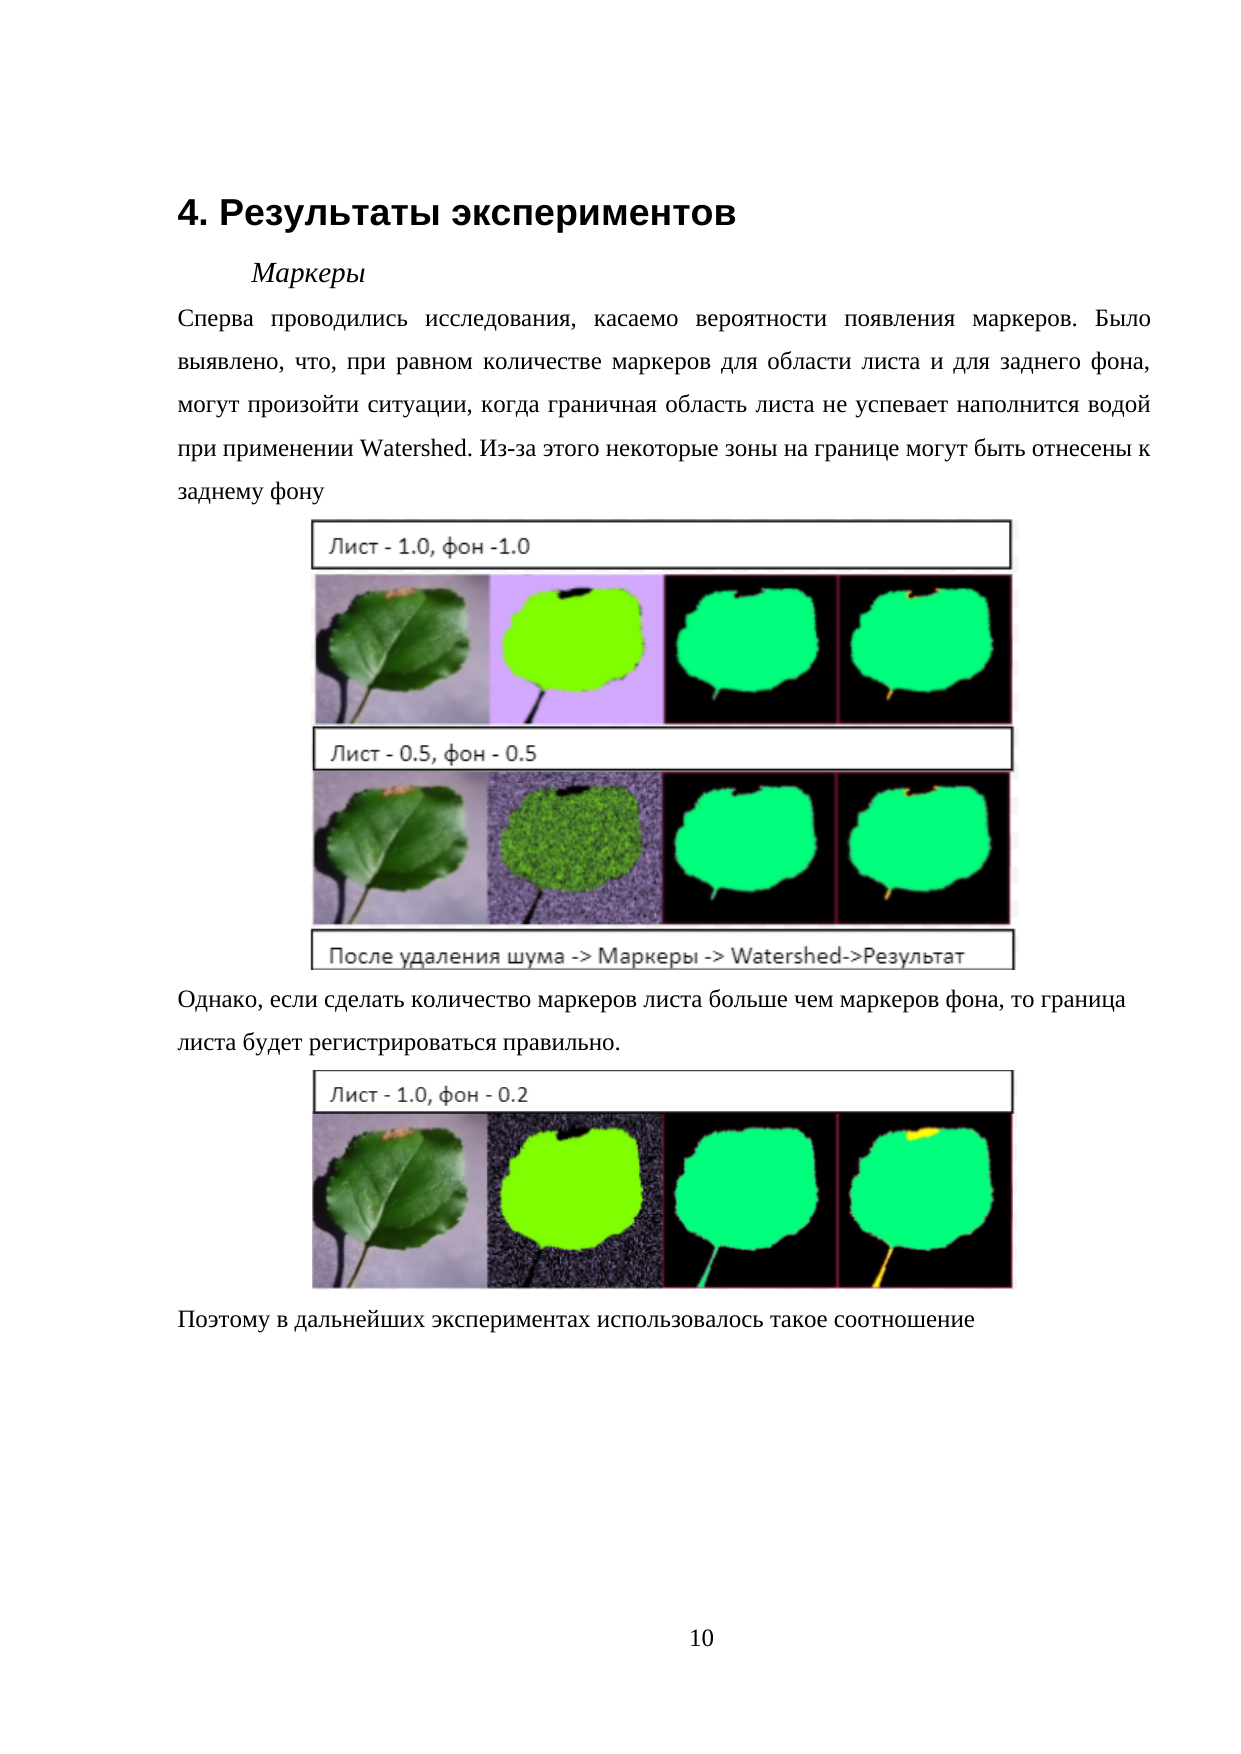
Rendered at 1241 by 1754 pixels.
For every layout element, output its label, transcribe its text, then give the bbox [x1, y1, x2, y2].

text 4. Результаты экспериментов [177, 191, 1152, 234]
text Маркеры Сперва проводились исследования, касаемо вероятности появления маркеров. Было выявлено, что, при равном количестве маркеров для области листа и для заднего фона, могут произойти ситуации, когда граничная область листа не успевает наполнится водой при применении Watershed. Из-за этого некоторые зоны на границе могут быть отнесены к заднему фону [177, 255, 1152, 504]
text Поэтому в дальнейших экспериментах использовалось такое соотношение [177, 1304, 1152, 1332]
text Однако, если сделать количество маркеров листа больше чем маркеров фона, то граница листа будет регистрироваться правильно. [177, 984, 1152, 1056]
